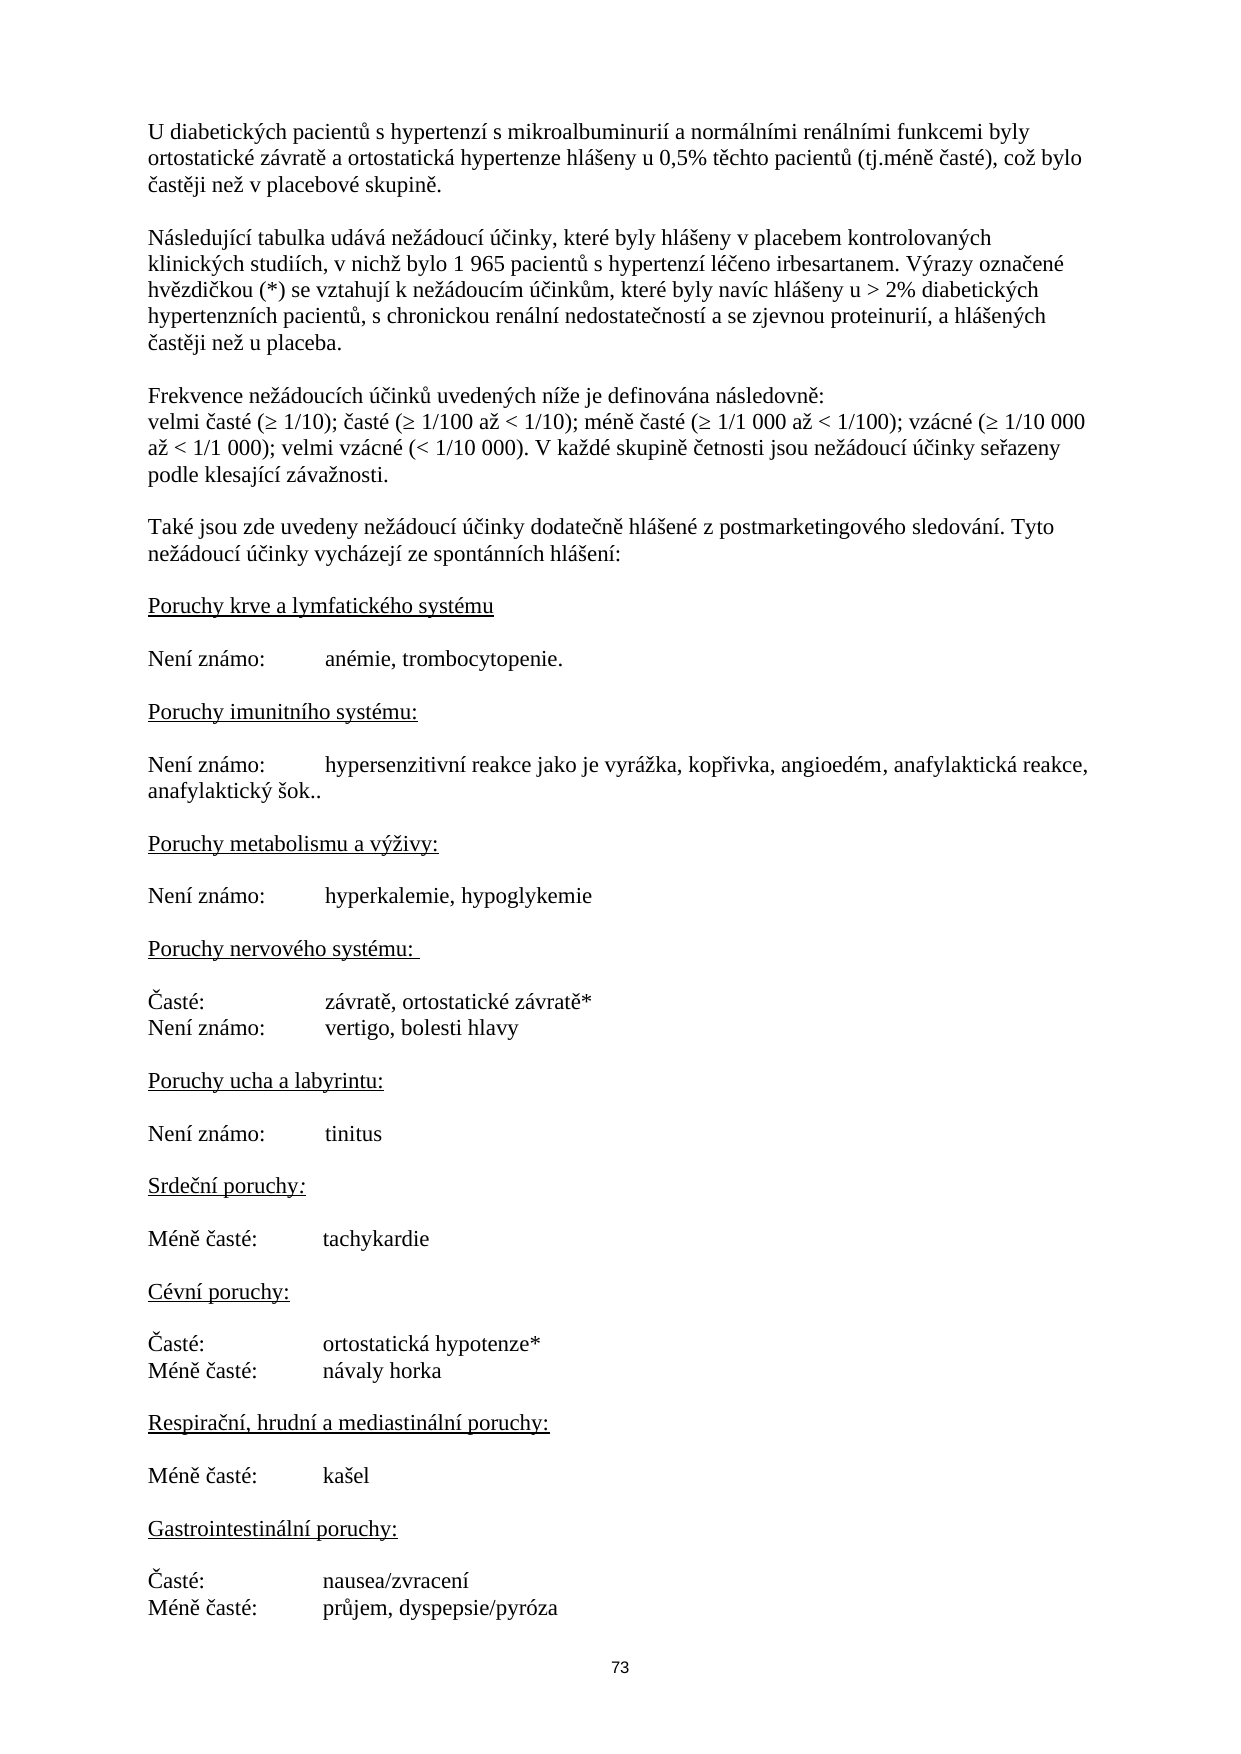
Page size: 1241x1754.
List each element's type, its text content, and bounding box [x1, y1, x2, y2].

text Respirační, hrudní a mediastinální poruchy: [148, 1409, 1093, 1436]
text Méně časté: návaly horka [148, 1357, 1093, 1383]
text Není známo: hyperkalemie, hypoglykemie [148, 882, 1093, 909]
text Není známo: vertigo, bolesti hlavy [148, 1014, 1093, 1041]
text Frekvence nežádoucích účinků uvedených níže je definována následovně: [148, 382, 1093, 408]
text Následující tabulka udává nežádoucí účinky, které byly hlášeny v placebem kontrolovaných klinických studiích, v nichž bylo 1 965 pacientů s hypertenzí léčeno irbesartanem. Výrazy označené hvězdičkou (*) se vztahují k nežádoucím účinkům, které byly navíc hlášeny u > 2% diabetických hypertenzních pacientů, s chronickou renální nedostatečností a se zjevnou proteinurií, a hlášených častěji než u placeba. [148, 223, 1093, 355]
text U diabetických pacientů s hypertenzí s mikroalbuminurií a normálními renálními funkcemi byly ortostatické závratě a ortostatická hypertenze hlášeny u 0,5% těchto pacientů (tj.méně časté), což bylo častěji než v placebové skupině. [148, 118, 1093, 197]
text Poruchy krve a lymfatického systému [148, 592, 1093, 619]
text Není známo: tinitus [148, 1119, 1093, 1146]
text Časté: nausea/zvracení [148, 1568, 1093, 1594]
text Časté: ortostatická hypotenze* [148, 1330, 1093, 1357]
text Méně časté: tachykardie [148, 1225, 1093, 1251]
text Cévní poruchy: [148, 1278, 1093, 1304]
text Poruchy imunitního systému: [148, 698, 1093, 724]
text Není známo: anémie, trombocytopenie. [148, 645, 1093, 672]
text Srdeční poruchy: [148, 1172, 1093, 1199]
text velmi časté (≥ 1/10); časté (≥ 1/100 až < 1/10); méně časté (≥ 1/1 000 až < 1/100); vzácné (≥ 1/10 000 až < 1/1 000); velmi vzácné (< 1/10 000). V každé skupině četnosti jsou nežádoucí účinky seřazeny podle klesající závažnosti. [148, 408, 1093, 487]
text Také jsou zde uvedeny nežádoucí účinky dodatečně hlášené z postmarketingového sledování. Tyto nežádoucí účinky vycházejí ze spontánních hlášení: [148, 513, 1093, 566]
text Gastrointestinální poruchy: [148, 1515, 1093, 1541]
text Poruchy nervového systému: [148, 935, 1093, 961]
text Poruchy ucha a labyrintu: [148, 1067, 1093, 1093]
text Časté: závratě, ortostatické závratě* [148, 988, 1093, 1014]
text Méně časté: průjem, dyspepsie/pyróza [148, 1594, 1093, 1620]
text Méně časté: kašel [148, 1462, 1093, 1488]
text Poruchy metabolismu a výživy: [148, 830, 1093, 856]
text Není známo: hypersenzitivní reakce jako je vyrážka, kopřivka, angioedém, anafylaktická reakce, anafylaktický šok.. [148, 751, 1093, 803]
